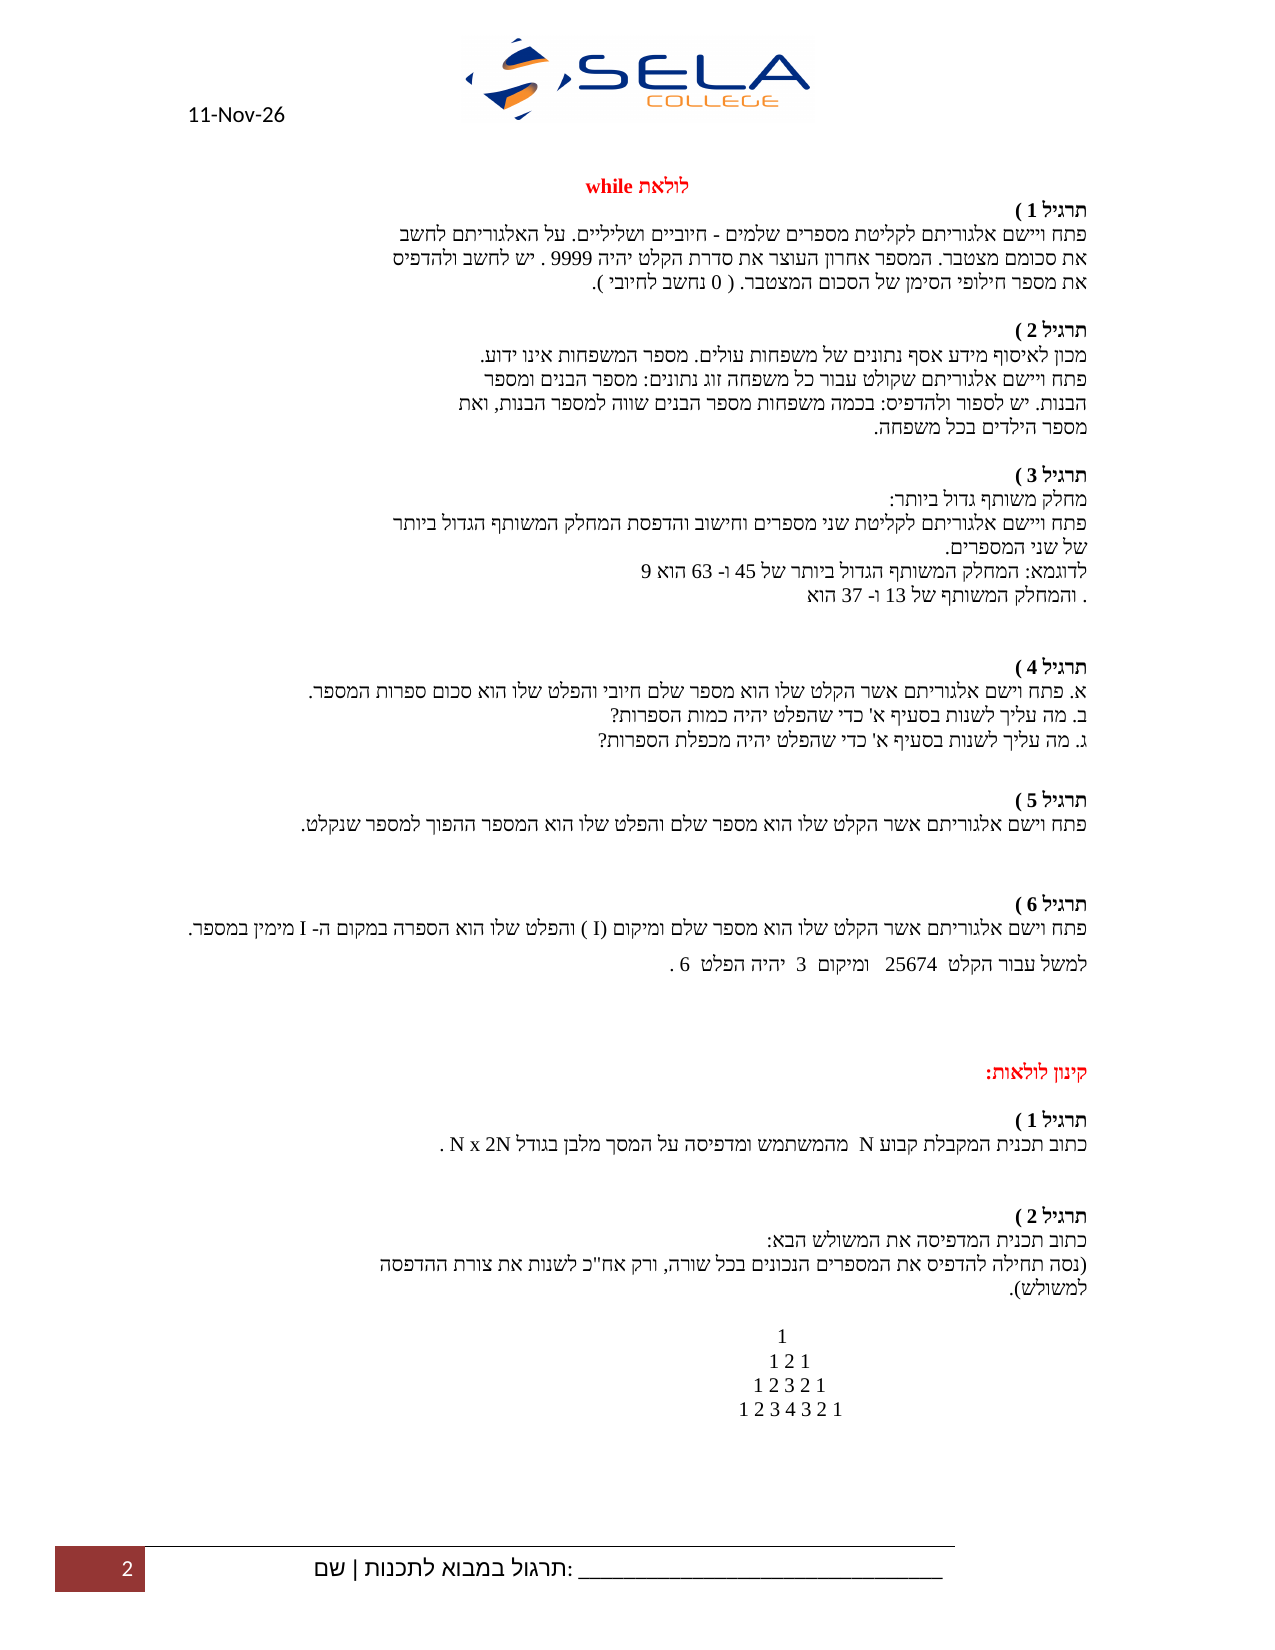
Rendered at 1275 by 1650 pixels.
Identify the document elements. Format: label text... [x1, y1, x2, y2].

text הבנות. יש לספור ולהדפיס: בכמה משפחות מספר הבנים שווה למספר הבנות, ואת [187, 391, 1087, 415]
text ג. מה עליך לשנות בסעיף א' כדי שהפלט יהיה מכפלת הספרות? [187, 727, 1087, 752]
text לדוגמא: המחלק המשותף הגדול ביותר של 45 ו- 63 הוא 9 [187, 559, 1087, 583]
text תרגיל 1 ) [187, 1108, 1087, 1132]
text פתח ויישם אלגוריתם לקליטת מספרים שלמים - חיוביים ושליליים. על האלגוריתם לחשב [187, 222, 1087, 246]
text מספר הילדים בכל משפחה. [187, 415, 1087, 439]
picture [460, 35, 815, 123]
text מחלק משותף גדול ביותר: [187, 487, 1087, 511]
text תרגיל 4 ) [187, 655, 1087, 679]
text תרגיל 1 ) [187, 198, 1087, 222]
text תרגיל 6 ) [187, 892, 1087, 916]
text פתח ויישם אלגוריתם שקולט עבור כל משפחה זוג נתונים: מספר הבנים ומספר [187, 367, 1087, 391]
text פתח וישם אלגוריתם אשר הקלט שלו הוא מספר שלם ומיקום (I ) והפלט שלו הוא הספרה במקום ה- I מימין במספר. למשל עבור הקלט 25674 ומיקום 3 יהיה הפלט 6 . [187, 916, 1087, 1018]
text תרגיל 2 ) [187, 1204, 1087, 1228]
text פתח ויישם אלגוריתם לקליטת שני מספרים וחישוב והדפסת המחלק המשותף הגדול ביותר [187, 511, 1087, 535]
text . והמחלק המשותף של 13 ו- 37 הוא [187, 583, 1087, 607]
text את מספר חילופי הסימן של הסכום המצטבר. ( 0 נחשב לחיובי ). [187, 270, 1087, 294]
text למשולש). [187, 1276, 1087, 1300]
text 1 2 3 4 3 2 1 [187, 1397, 1087, 1421]
text תרגיל 2 ) [187, 318, 1087, 342]
text ב. מה עליך לשנות בסעיף א' כדי שהפלט יהיה כמות הספרות? [187, 703, 1087, 727]
text של שני המספרים. [187, 535, 1087, 559]
text 1 2 3 2 1 [187, 1373, 862, 1397]
text פתח וישם אלגוריתם אשר הקלט שלו הוא מספר שלם והפלט שלו הוא המספר ההפוך למספר שנקלט. [187, 812, 1087, 878]
text תרגיל 3 ) [187, 463, 1087, 487]
text קינון לולאות: [187, 1060, 1087, 1084]
text מכון לאיסוף מידע אסף נתונים של משפחות עולים. מספר המשפחות אינו ידוע. [187, 342, 1087, 367]
text תרגיל 5 ) [187, 788, 1087, 812]
text כתוב תכנית המקבלת קבוע N מהמשתמש ומדפיסה על המסך מלבן בגודל N x 2N . [187, 1132, 1087, 1156]
text כתוב תכנית המדפיסה את המשולש הבא: [187, 1228, 1087, 1252]
text (נסה תחילה להדפיס את המספרים הנכונים בכל שורה, ורק אח"כ לשנות את צורת ההדפסה [187, 1252, 1087, 1276]
text א. פתח וישם אלגוריתם אשר הקלט שלו הוא מספר שלם חיובי והפלט שלו הוא סכום ספרות המספר. [187, 679, 1087, 703]
text 1 [187, 1324, 862, 1348]
text 1 2 1 [187, 1348, 862, 1373]
text את סכומם מצטבר. המספר אחרון העוצר את סדרת הקלט יהיה 9999 . יש לחשב ולהדפיס [187, 246, 1087, 270]
text לולאת while [187, 174, 1087, 198]
